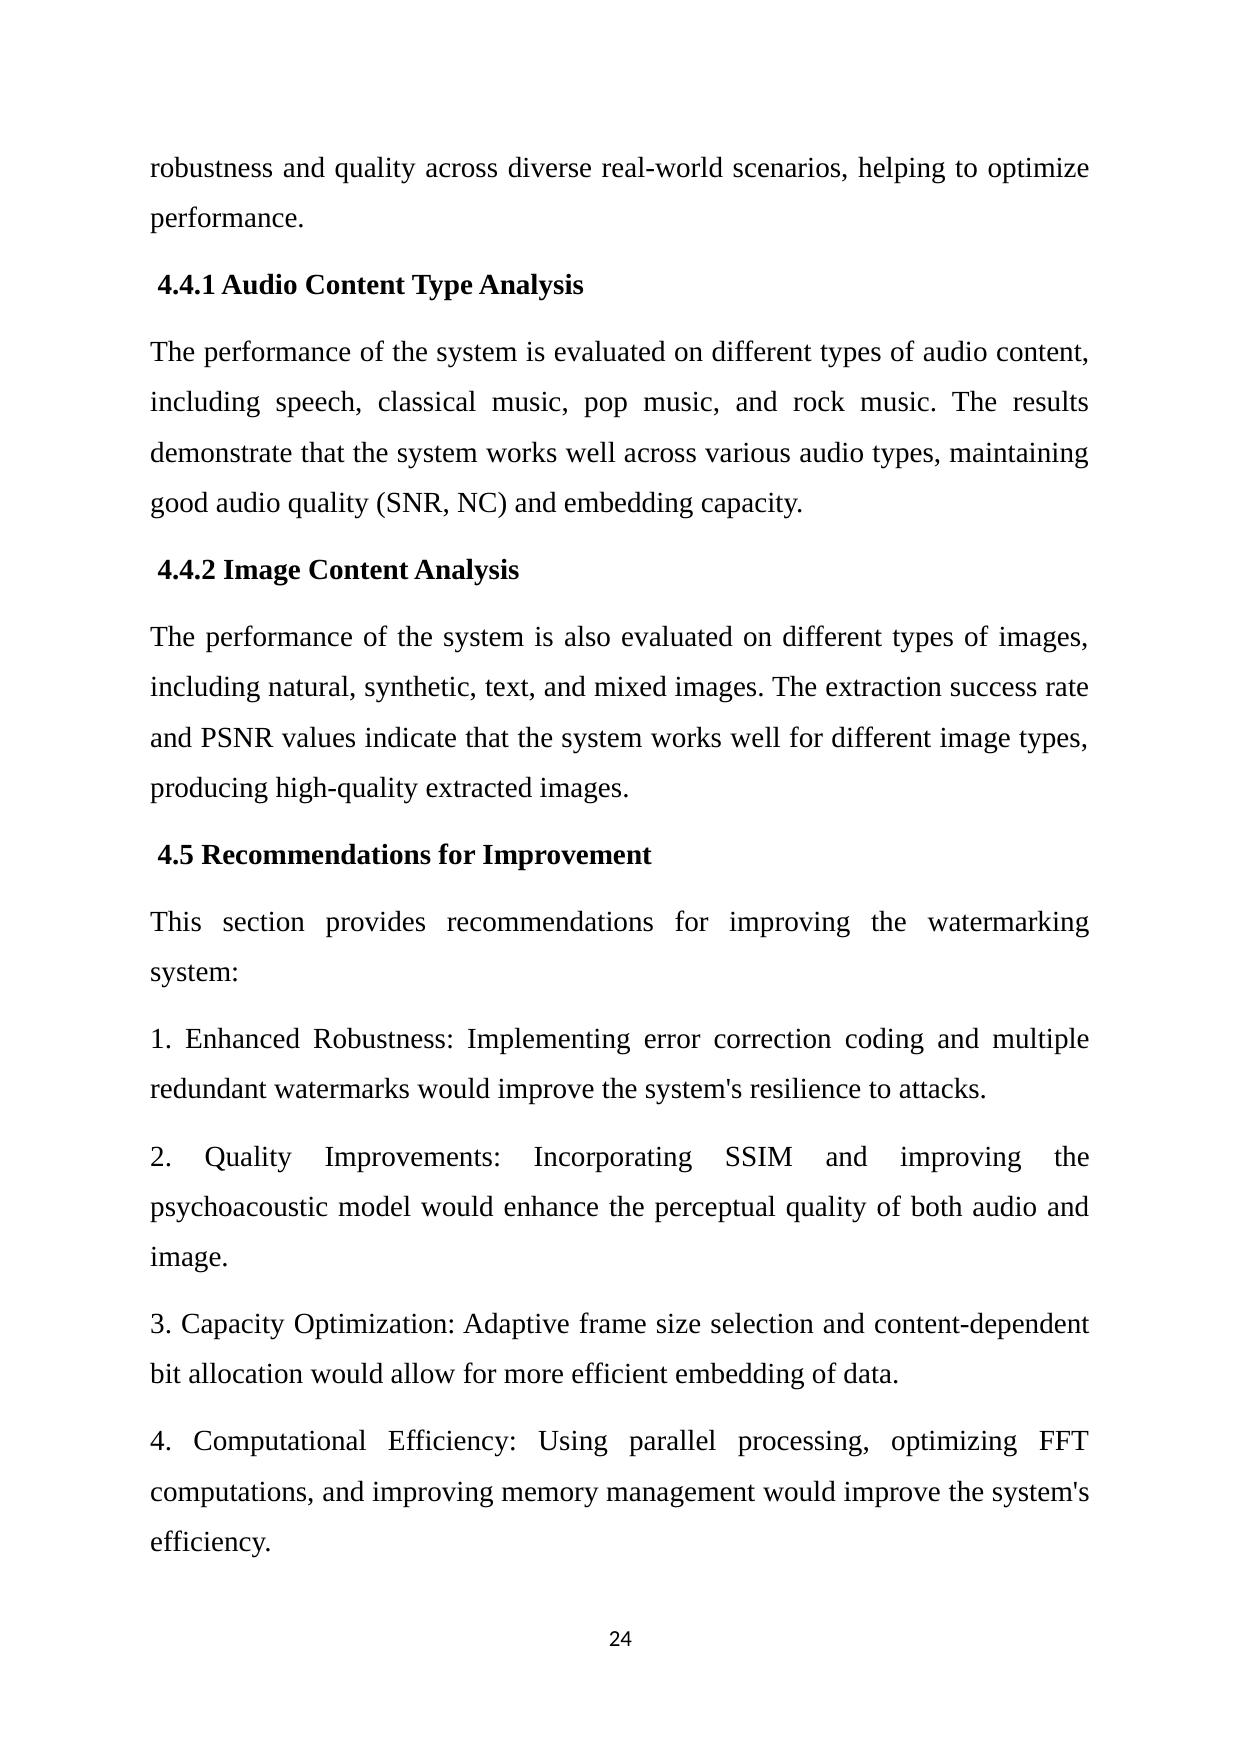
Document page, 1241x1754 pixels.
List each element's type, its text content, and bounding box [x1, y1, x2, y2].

text 4.5 Recommendations for Improvement [150, 837, 1090, 871]
text 2. Quality Improvements: Incorporating SSIM and improving the psychoacoustic model would enhance the perceptual quality of both audio and image. [150, 1139, 1090, 1273]
text 4.4.1 Audio Content Type Analysis [150, 267, 1090, 301]
text This section provides recommendations for improving the watermarking system: [150, 904, 1090, 988]
text 3. Capacity Optimization: Adaptive frame size selection and content-dependent bit allocation would allow for more efficient embedding of data. [150, 1306, 1090, 1390]
text The performance of the system is also evaluated on different types of images, including natural, synthetic, text, and mixed images. The extraction success rate and PSNR values indicate that the system works well for different image types, producing high-quality extracted images. [150, 619, 1090, 804]
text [150, 150, 1090, 234]
text 1. Enhanced Robustness: Implementing error correction coding and multiple redundant watermarks would improve the system's resilience to attacks. [150, 1021, 1090, 1105]
text The performance of the system is evaluated on different types of audio content, including speech, classical music, pop music, and rock music. The results demonstrate that the system works well across various audio types, maintaining good audio quality (SNR, NC) and embedding capacity. [150, 334, 1090, 519]
text 4.4.2 Image Content Analysis [150, 552, 1090, 586]
text 4. Computational Efficiency: Using parallel processing, optimizing FFT computations, and improving memory management would improve the system's efficiency. [150, 1423, 1090, 1558]
